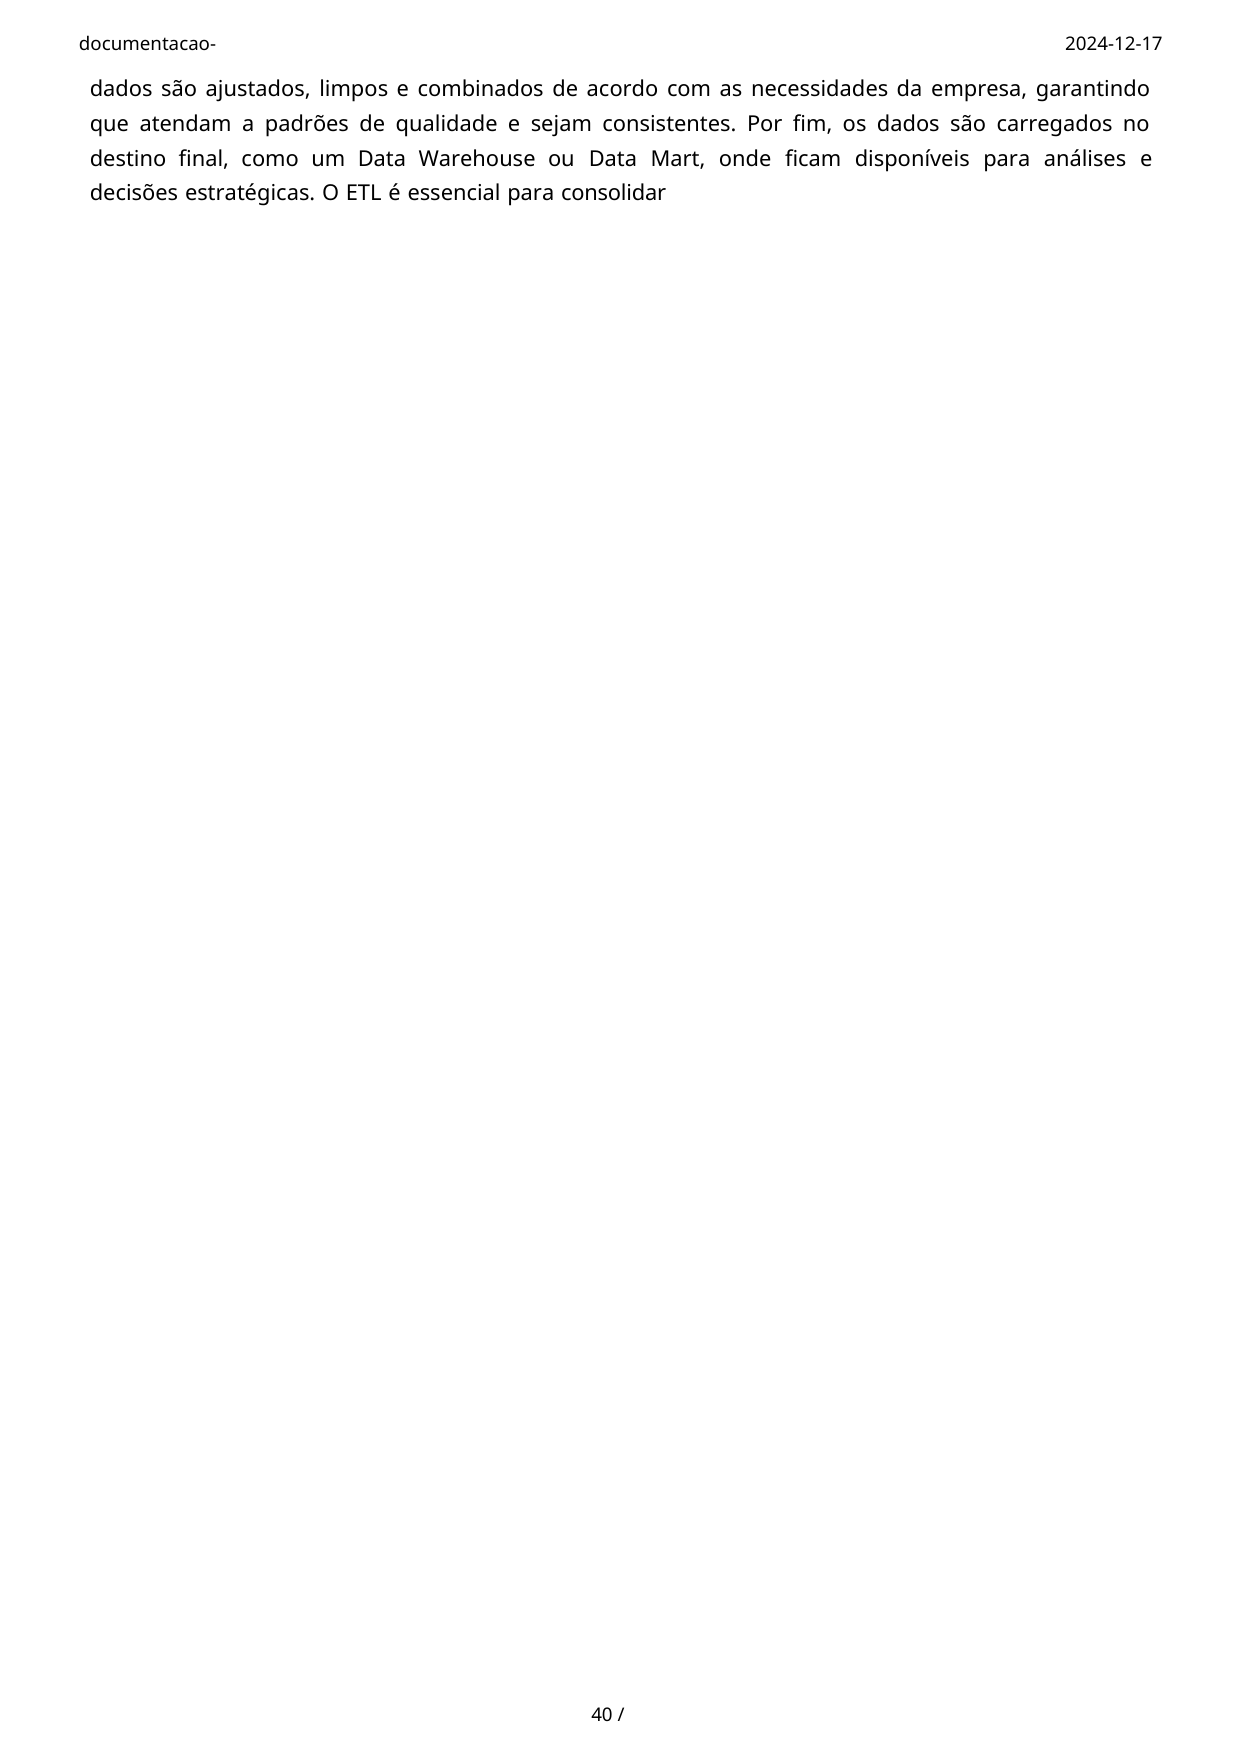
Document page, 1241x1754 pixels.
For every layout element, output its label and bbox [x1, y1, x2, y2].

text [89, 73, 1152, 207]
